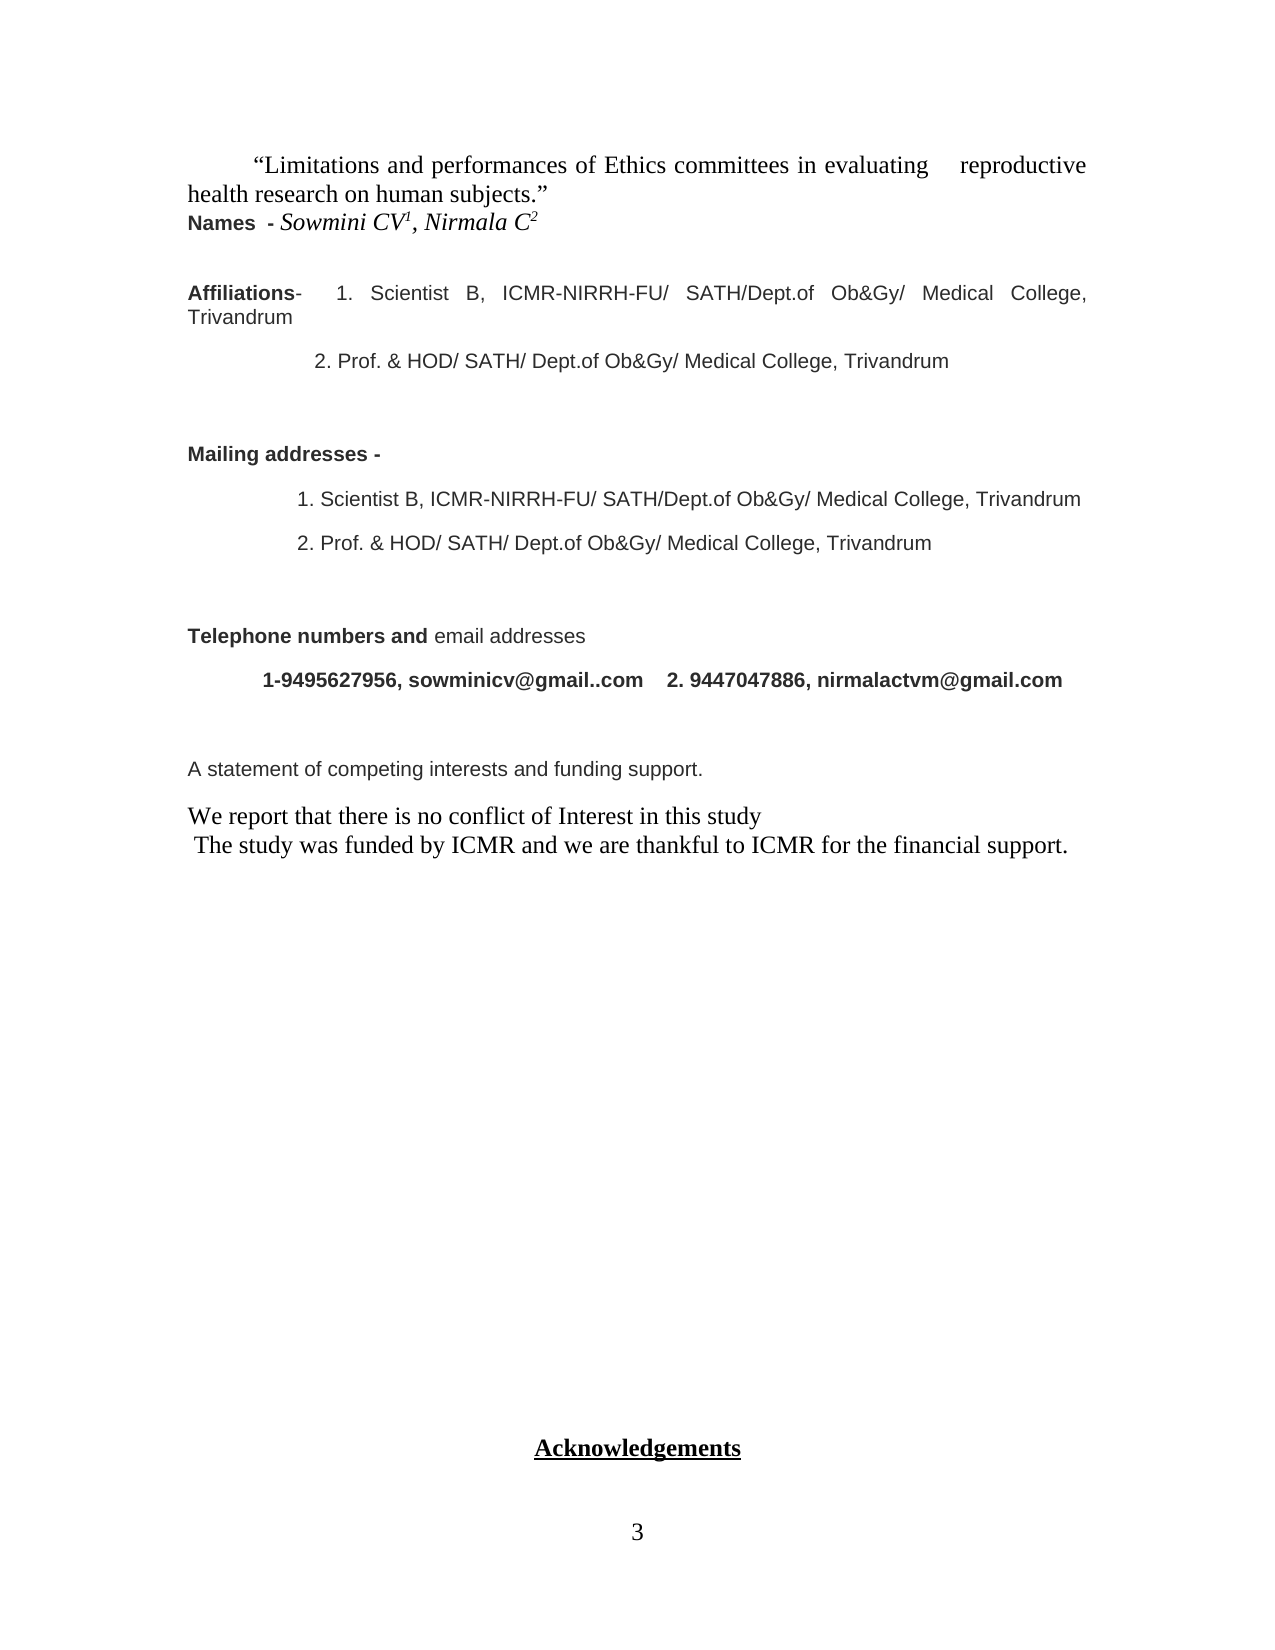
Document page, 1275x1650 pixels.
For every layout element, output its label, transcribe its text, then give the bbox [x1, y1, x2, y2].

text A statement of competing interests and funding support. [187, 757, 1087, 781]
text Mailing addresses - [187, 442, 1087, 466]
list Names - Sowmini CV1, Nirmala C2 [187, 207, 1087, 236]
text 2. Prof. & HOD/ SATH/ Dept.of Ob&Gy/ Medical College, Trivandrum [187, 349, 1087, 373]
list “Limitations and performances of Ethics committees in evaluating reproductive health research on human subjects.” [187, 150, 1087, 207]
text We report that there is no conflict of Interest in this study [187, 801, 1087, 830]
text 1. Scientist B, ICMR-NIRRH-FU/ SATH/Dept.of Ob&Gy/ Medical College, Trivandrum [187, 486, 1087, 510]
text 1-9495627956, sowminicv@gmail..com 2. 9447047886, nirmalactvm@gmail.com [187, 668, 1087, 692]
text Acknowledgements [187, 1433, 1087, 1462]
text Telephone numbers and email addresses [187, 624, 1087, 648]
text The study was funded by ICMR and we are thankful to ICMR for the financial support. [187, 830, 1087, 858]
text Affiliations- 1. Scientist B, ICMR-NIRRH-FU/ SATH/Dept.of Ob&Gy/ Medical College, Trivandrum [187, 281, 1087, 328]
text 2. Prof. & HOD/ SATH/ Dept.of Ob&Gy/ Medical College, Trivandrum [187, 531, 1087, 554]
